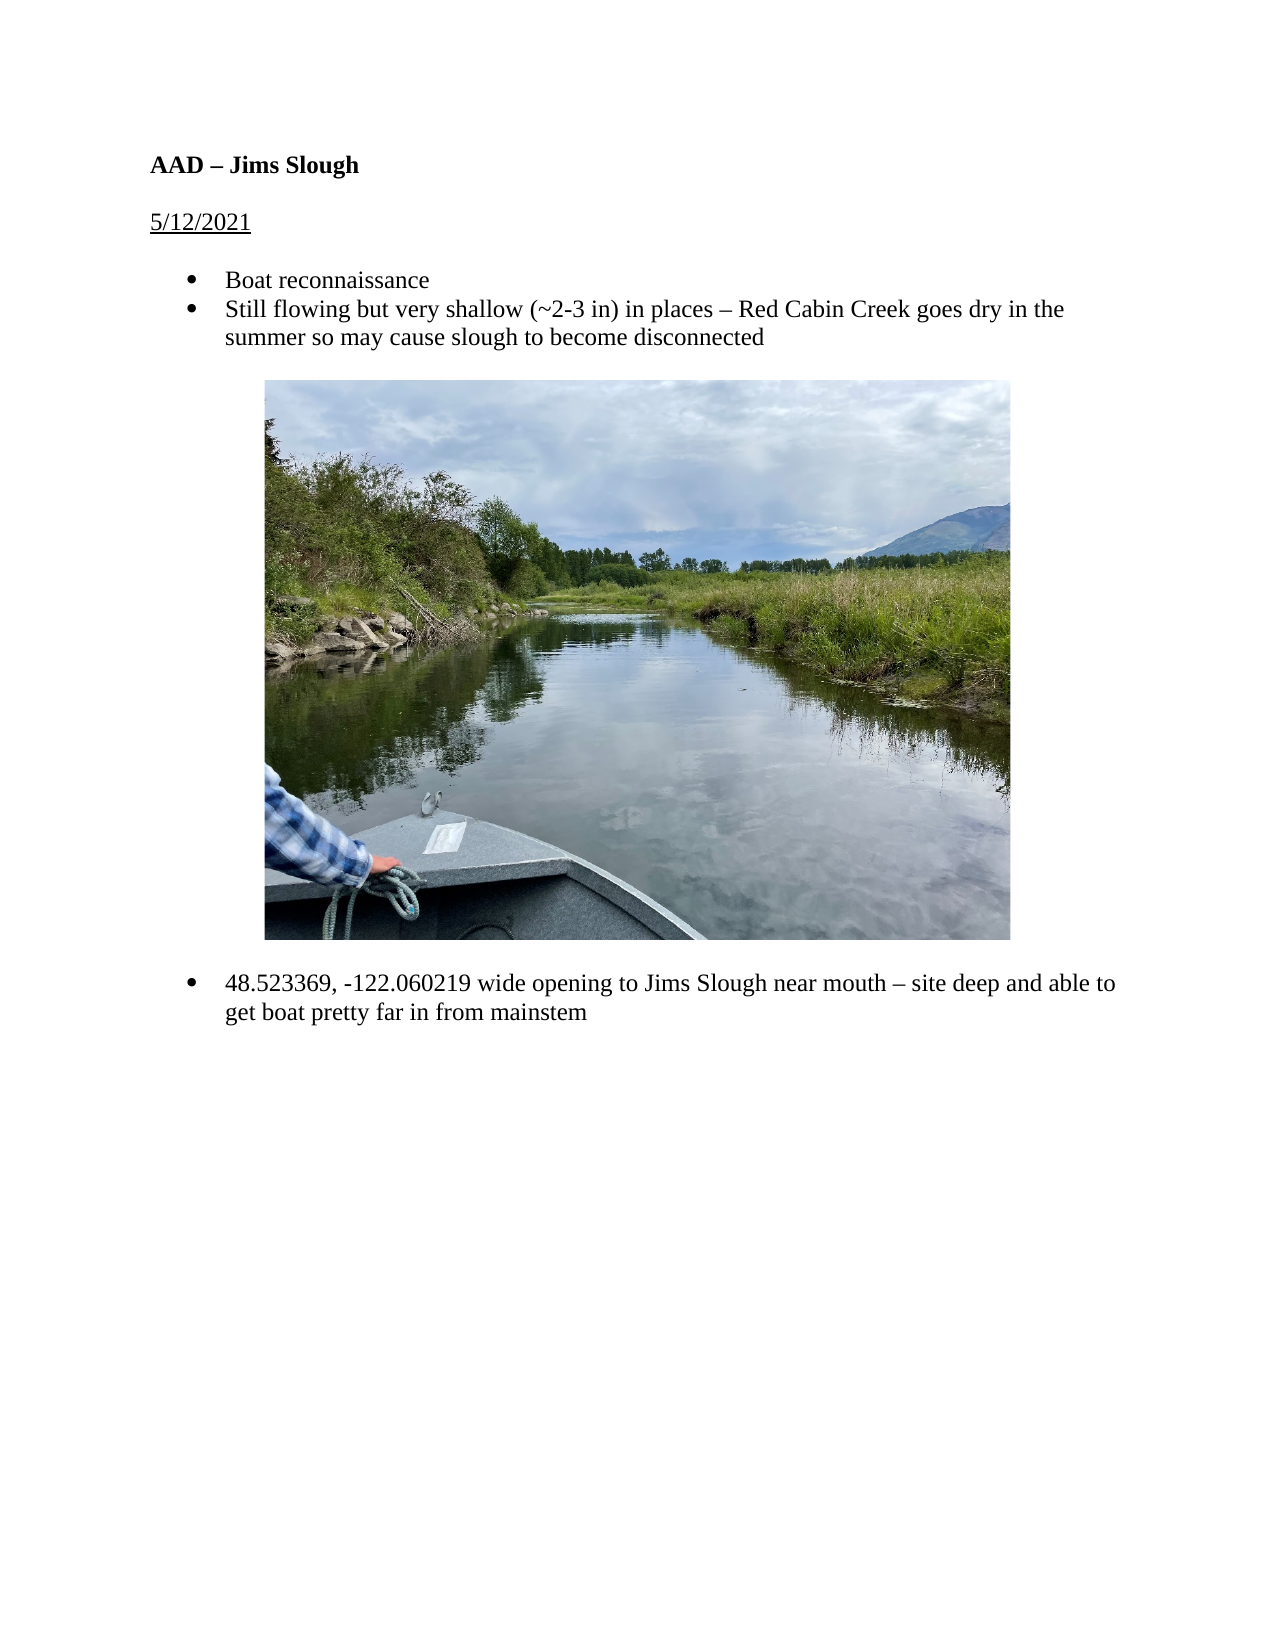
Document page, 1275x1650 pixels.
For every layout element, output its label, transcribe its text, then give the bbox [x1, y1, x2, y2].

list Still flowing but very shallow (~2-3 in) in places – Red Cabin Creek goes dry in the summer so may cause slough to become disconnected [187, 294, 1125, 351]
text AAD – Jims Slough [150, 150, 1125, 179]
text 5/12/2021 [150, 207, 1125, 236]
list Boat reconnaissance [187, 265, 1125, 294]
list 48.523369, -122.060219 wide opening to Jims Slough near mouth – site deep and able to get boat pretty far in from mainstem [187, 968, 1125, 1026]
picture [264, 380, 1011, 940]
